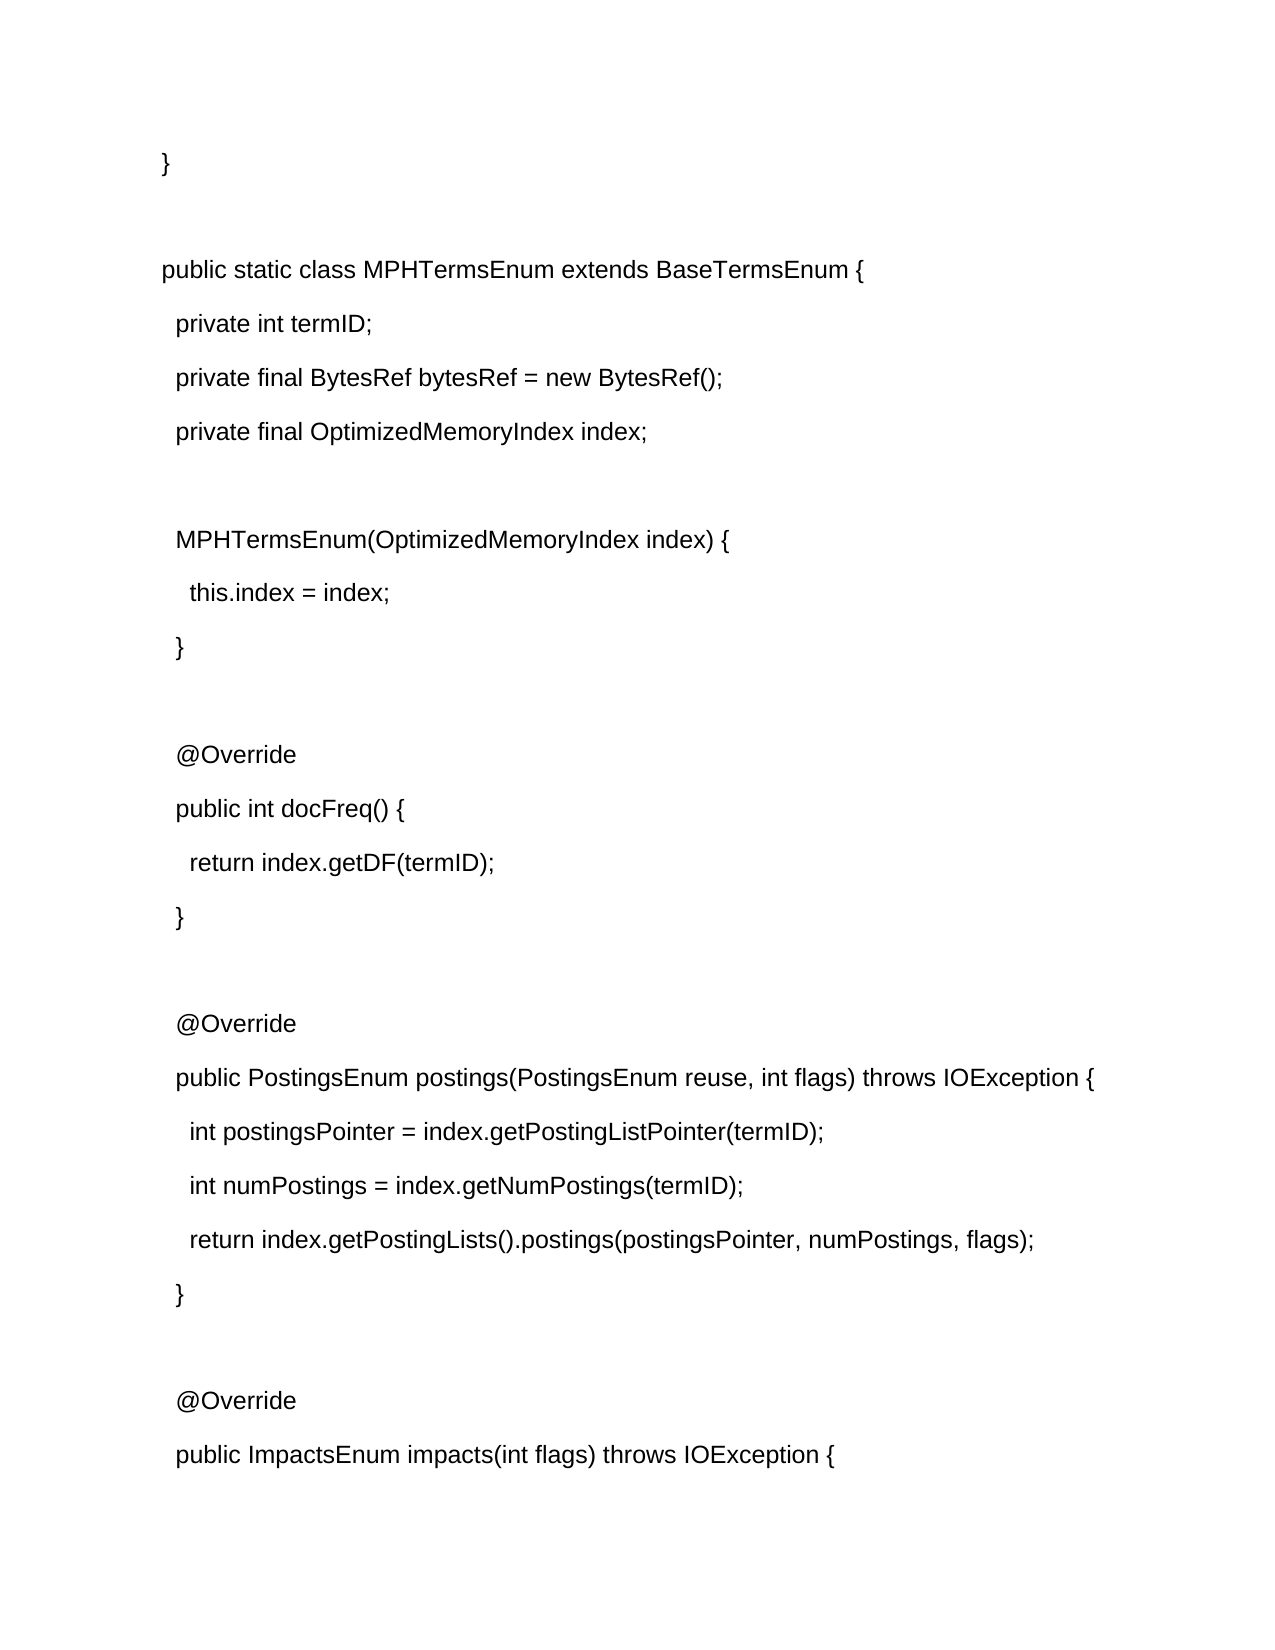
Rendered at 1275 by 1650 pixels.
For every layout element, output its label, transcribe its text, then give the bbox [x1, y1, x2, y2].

text int postingsPointer = index.getPostingListPointer(termID); [148, 1117, 1127, 1146]
text } [148, 148, 1127, 176]
text private int termID; [148, 309, 1127, 338]
text return index.getDF(termID); [148, 848, 1127, 876]
text @Override [148, 1009, 1127, 1038]
text MPHTermsEnum(OptimizedMemoryIndex index) { [148, 524, 1127, 553]
text @Override [148, 740, 1127, 769]
text } [148, 902, 1127, 930]
text private final BytesRef bytesRef = new BytesRef(); [148, 363, 1127, 392]
text public static class MPHTermsEnum extends BaseTermsEnum { [148, 255, 1127, 284]
text @Override [148, 1386, 1127, 1415]
text public PostingsEnum postings(PostingsEnum reuse, int flags) throws IOException { [148, 1063, 1127, 1092]
text this.index = index; [148, 578, 1127, 607]
text public ImpactsEnum impacts(int flags) throws IOException { [148, 1440, 1127, 1469]
text return index.getPostingLists().postings(postingsPointer, numPostings, flags); [148, 1225, 1127, 1253]
text public int docFreq() { [148, 794, 1127, 823]
text } [148, 632, 1127, 661]
text } [148, 1278, 1127, 1307]
text int numPostings = index.getNumPostings(termID); [148, 1171, 1127, 1199]
text private final OptimizedMemoryIndex index; [148, 417, 1127, 446]
